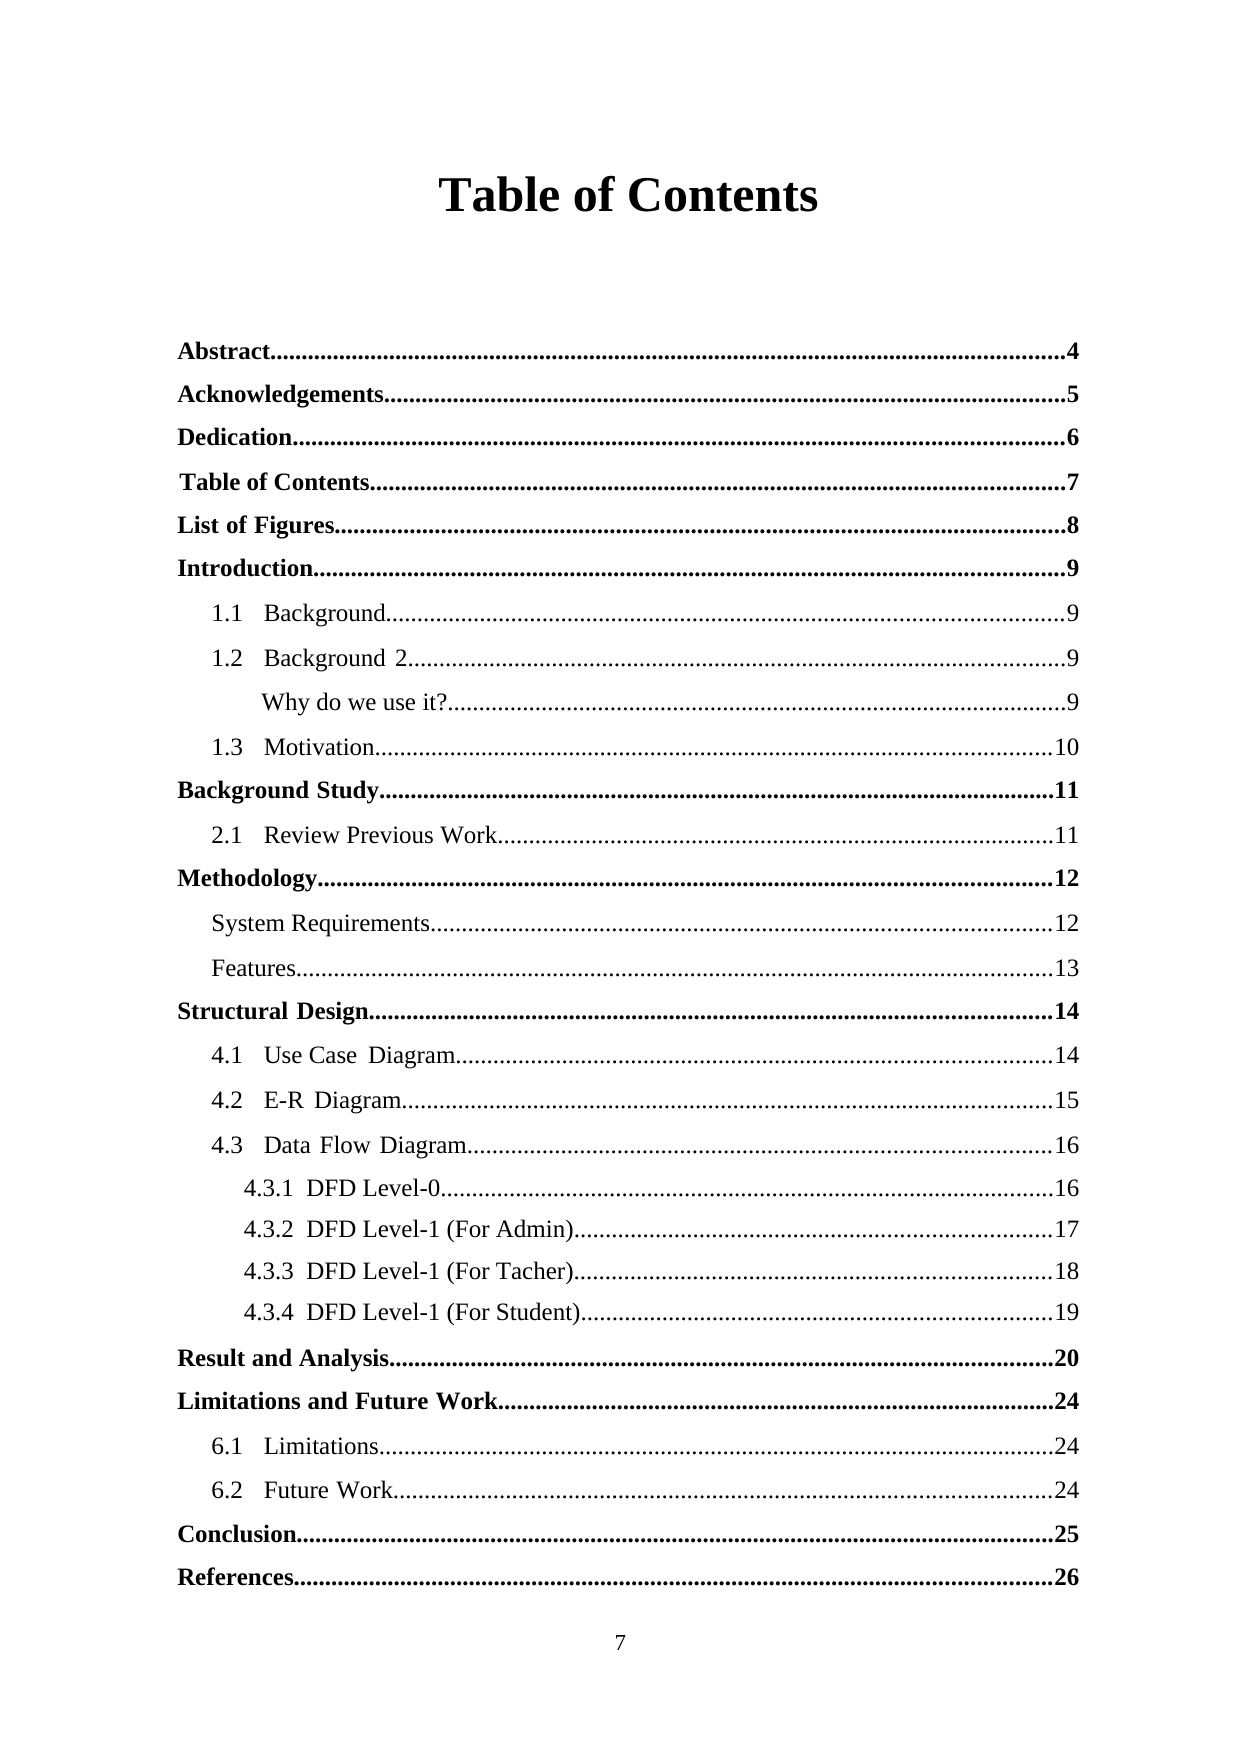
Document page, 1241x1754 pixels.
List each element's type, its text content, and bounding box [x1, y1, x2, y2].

subtitle Table of Contents [177, 164, 1080, 222]
